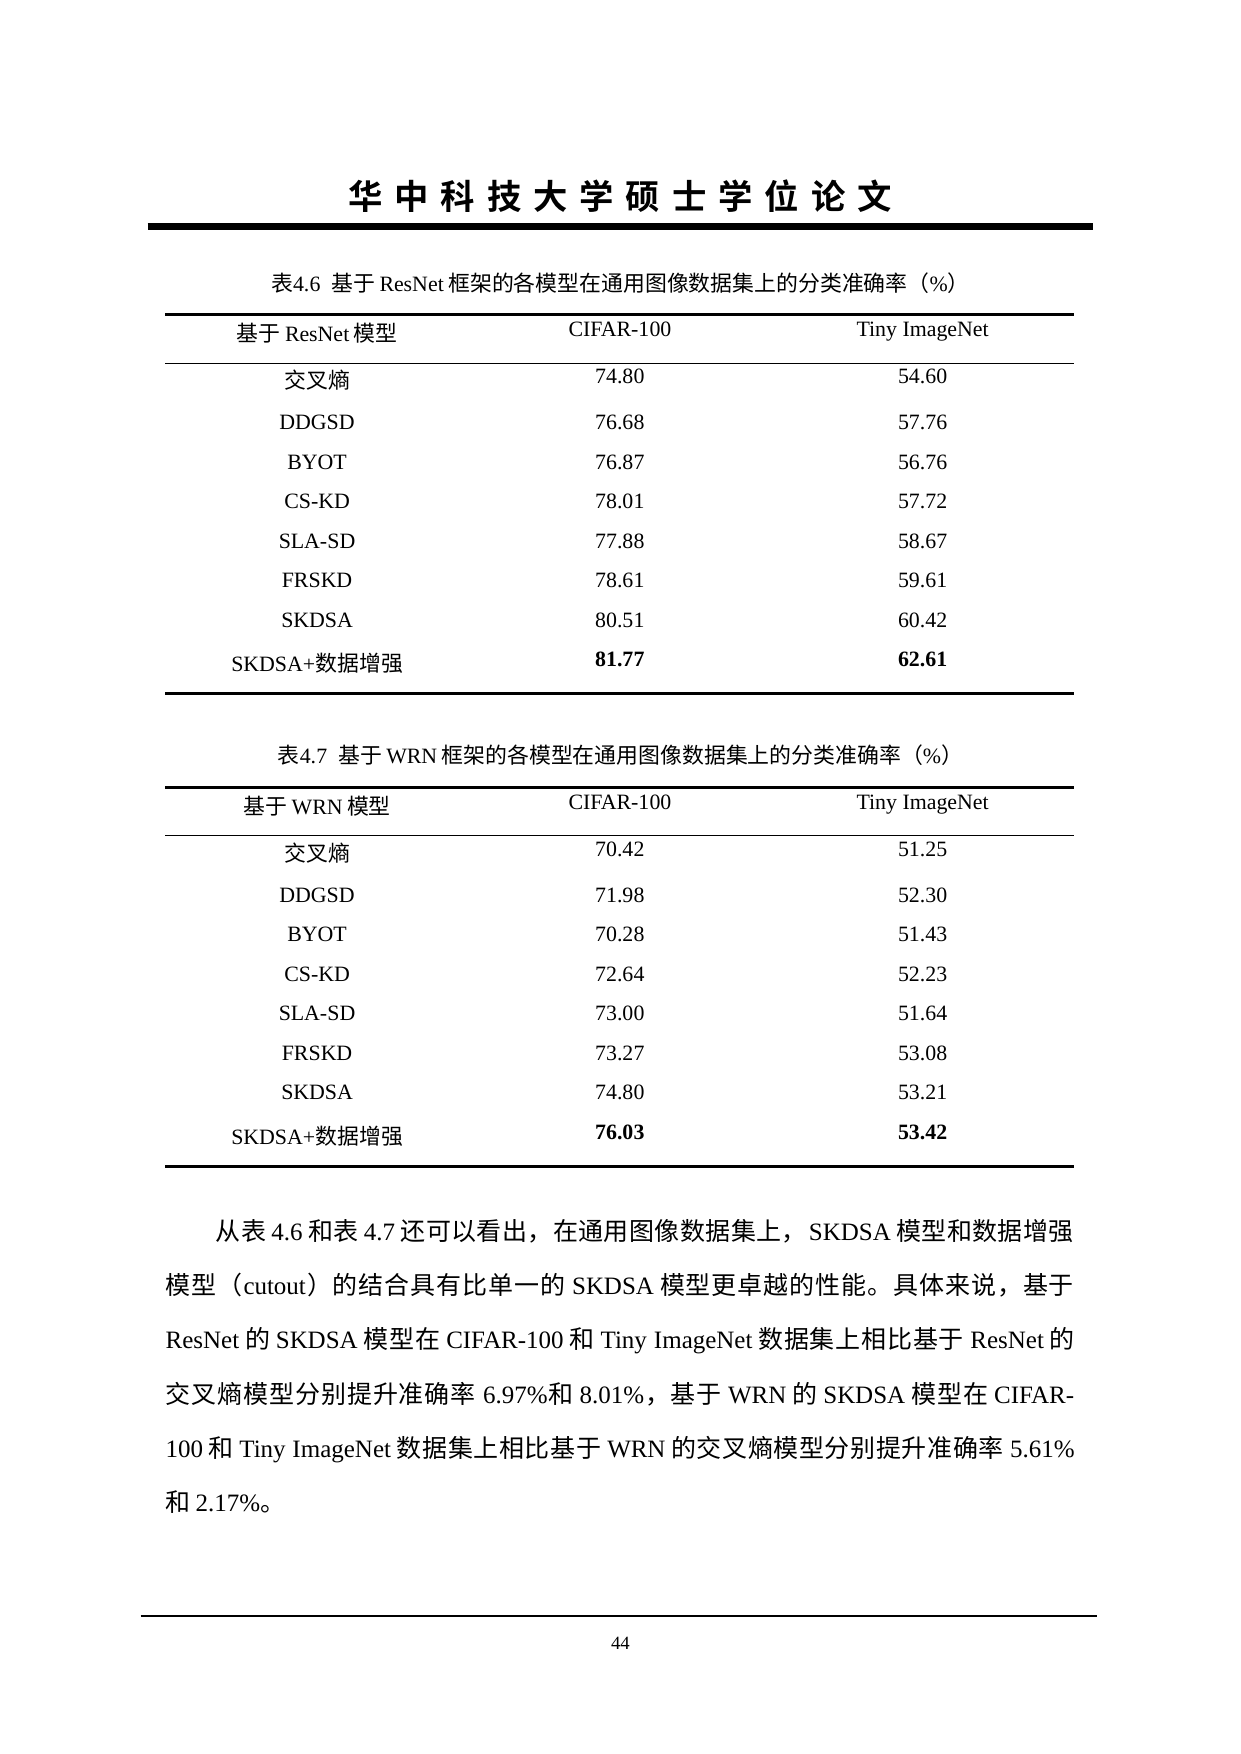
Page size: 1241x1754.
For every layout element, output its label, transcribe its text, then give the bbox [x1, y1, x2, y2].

table_cell 72.64 [468, 961, 771, 1000]
table_header 基于ResNet模型 [165, 316, 468, 362]
table_cell 76.68 [468, 409, 771, 449]
table_cell 60.42 [771, 607, 1074, 646]
table_cell 71.98 [468, 882, 771, 921]
table_cell 57.72 [771, 488, 1074, 528]
table_cell 51.25 [771, 836, 1074, 882]
table_cell 76.87 [468, 449, 771, 488]
table_cell 62.61 [771, 646, 1074, 692]
table_cell SLA-SD [165, 528, 468, 567]
table_cell FRSKD [165, 1040, 468, 1079]
table_cell 70.42 [468, 836, 771, 882]
table_cell 52.30 [771, 882, 1074, 921]
table_cell SKDSA [165, 607, 468, 646]
table_cell CS-KD [165, 488, 468, 528]
table_cell 58.67 [771, 528, 1074, 567]
table_cell 73.27 [468, 1040, 771, 1079]
table_cell 52.23 [771, 961, 1074, 1000]
table_cell 交叉熵 [165, 364, 468, 409]
table_cell SLA-SD [165, 1000, 468, 1040]
table_cell 交叉熵 [165, 836, 468, 882]
table_cell BYOT [165, 449, 468, 488]
table_cell 74.80 [468, 1079, 771, 1119]
table_cell CS-KD [165, 961, 468, 1000]
table_cell FRSKD [165, 567, 468, 607]
table_cell SKDSA+数据增强 [165, 1119, 468, 1165]
table_cell 74.80 [468, 364, 771, 409]
table_cell 56.76 [771, 449, 1074, 488]
table_cell 80.51 [468, 607, 771, 646]
table_cell 53.42 [771, 1119, 1074, 1165]
table_cell 57.76 [771, 409, 1074, 449]
table_cell 70.28 [468, 921, 771, 961]
table_cell 76.03 [468, 1119, 771, 1165]
table_cell 81.77 [468, 646, 771, 692]
table_cell DDGSD [165, 409, 468, 449]
table_header Tiny ImageNet [771, 316, 1074, 362]
table_cell 78.01 [468, 488, 771, 528]
table_cell 73.00 [468, 1000, 771, 1040]
table_header Tiny ImageNet [771, 789, 1074, 835]
table_cell BYOT [165, 921, 468, 961]
table_cell SKDSA [165, 1079, 468, 1119]
table_cell 59.61 [771, 567, 1074, 607]
table_cell 77.88 [468, 528, 771, 567]
table_header 基于WRN模型 [165, 789, 468, 835]
table_cell 53.21 [771, 1079, 1074, 1119]
table_cell SKDSA+数据增强 [165, 646, 468, 692]
table_cell 78.61 [468, 567, 771, 607]
table_cell 51.64 [771, 1000, 1074, 1040]
table_cell DDGSD [165, 882, 468, 921]
table_header CIFAR-100 [468, 316, 771, 362]
table_cell 54.60 [771, 364, 1074, 409]
table_cell 53.08 [771, 1040, 1074, 1079]
table_cell 51.43 [771, 921, 1074, 961]
table_header CIFAR-100 [468, 789, 771, 835]
